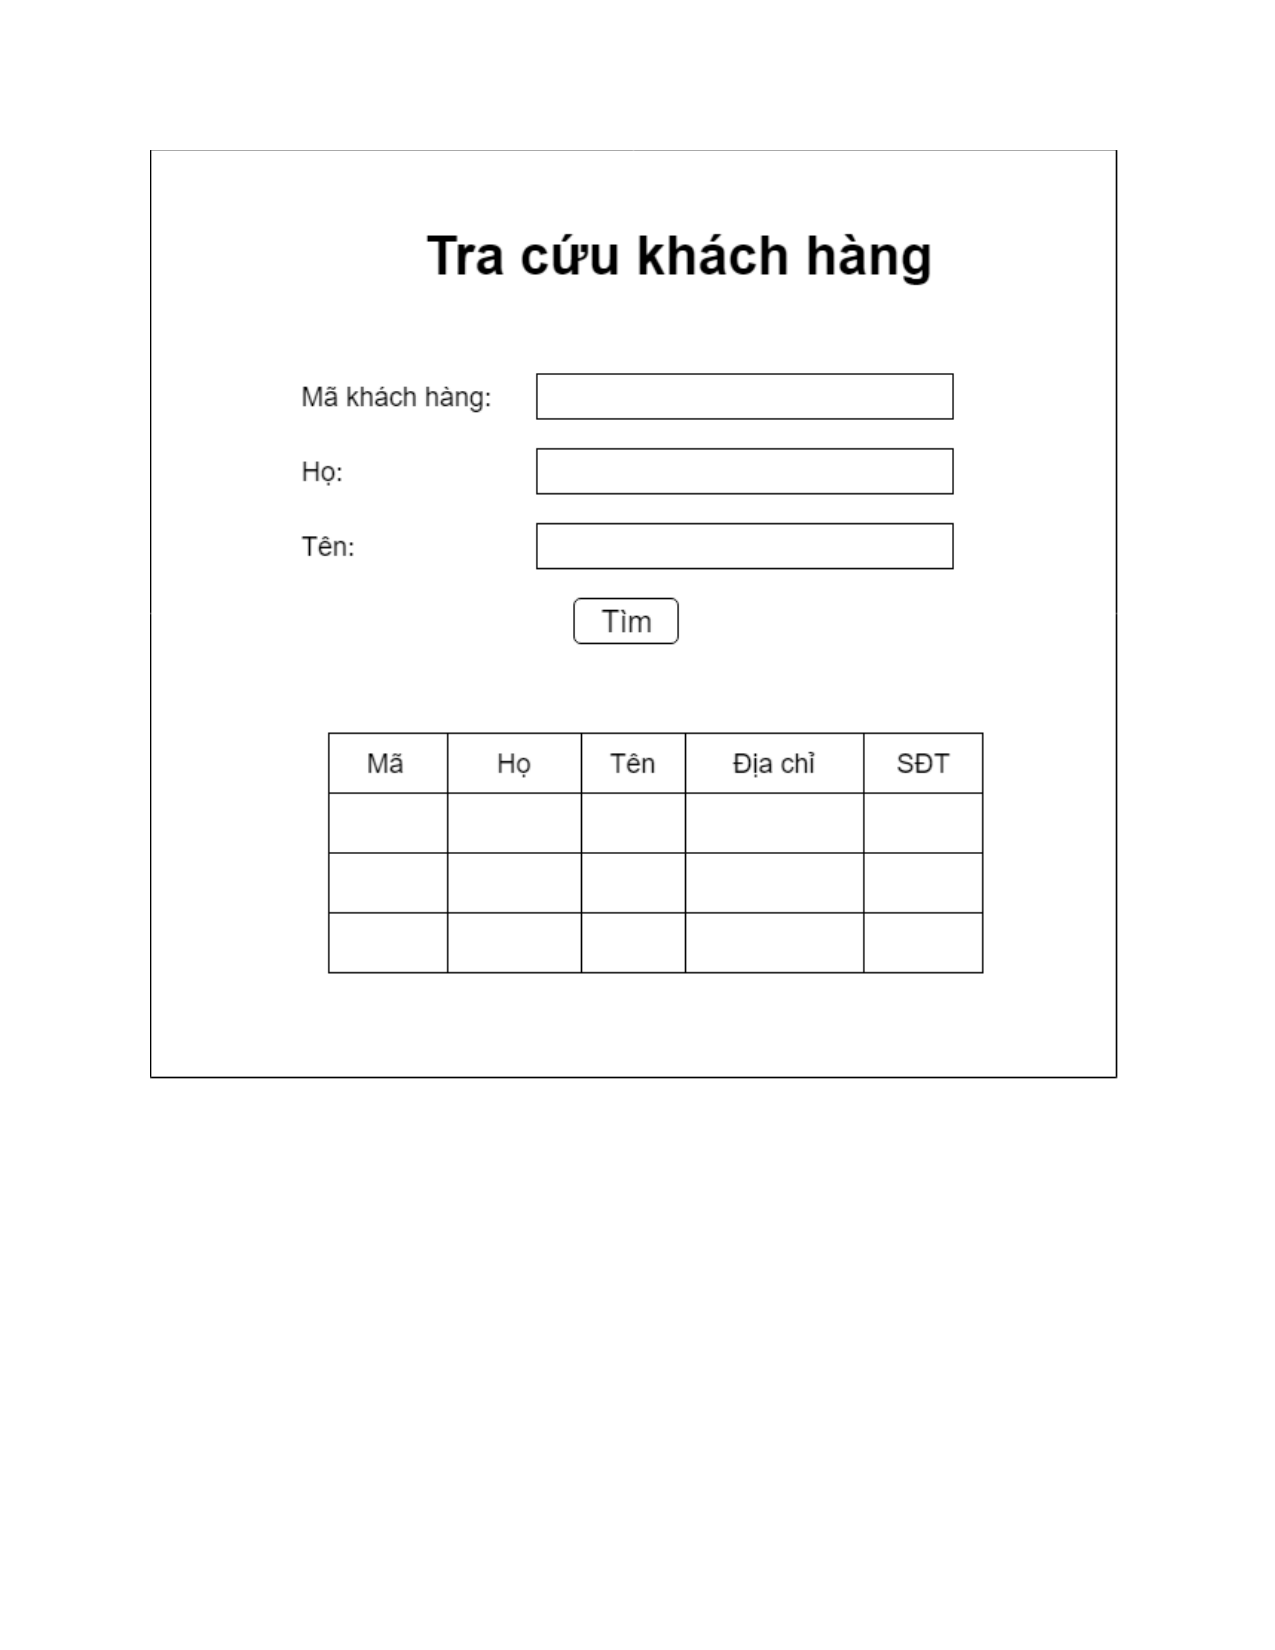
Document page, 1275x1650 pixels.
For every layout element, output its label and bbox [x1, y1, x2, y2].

picture [150, 150, 1119, 1080]
